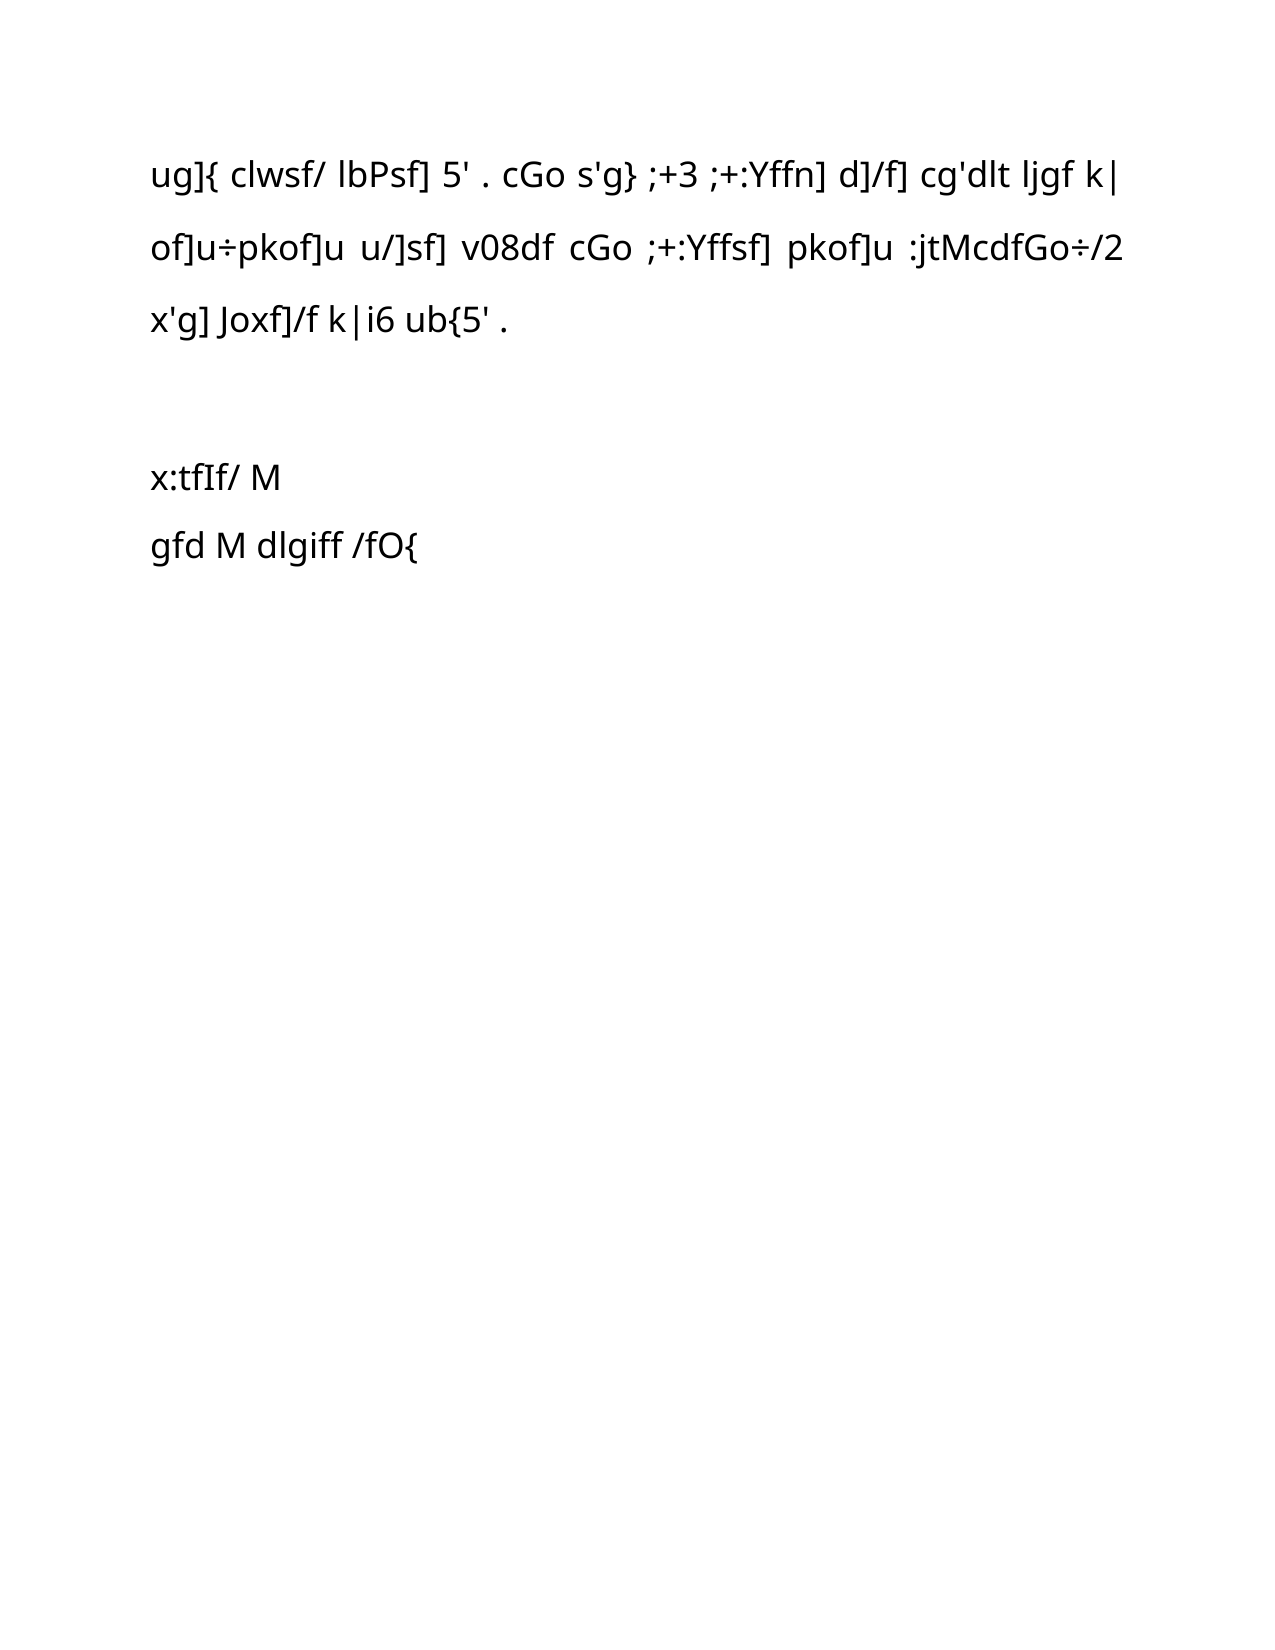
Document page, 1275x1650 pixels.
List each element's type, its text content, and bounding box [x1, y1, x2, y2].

text x:tfIf/ M [150, 452, 1125, 501]
text gfd M dlgiff /fO{ [150, 521, 1125, 569]
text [150, 150, 1125, 343]
